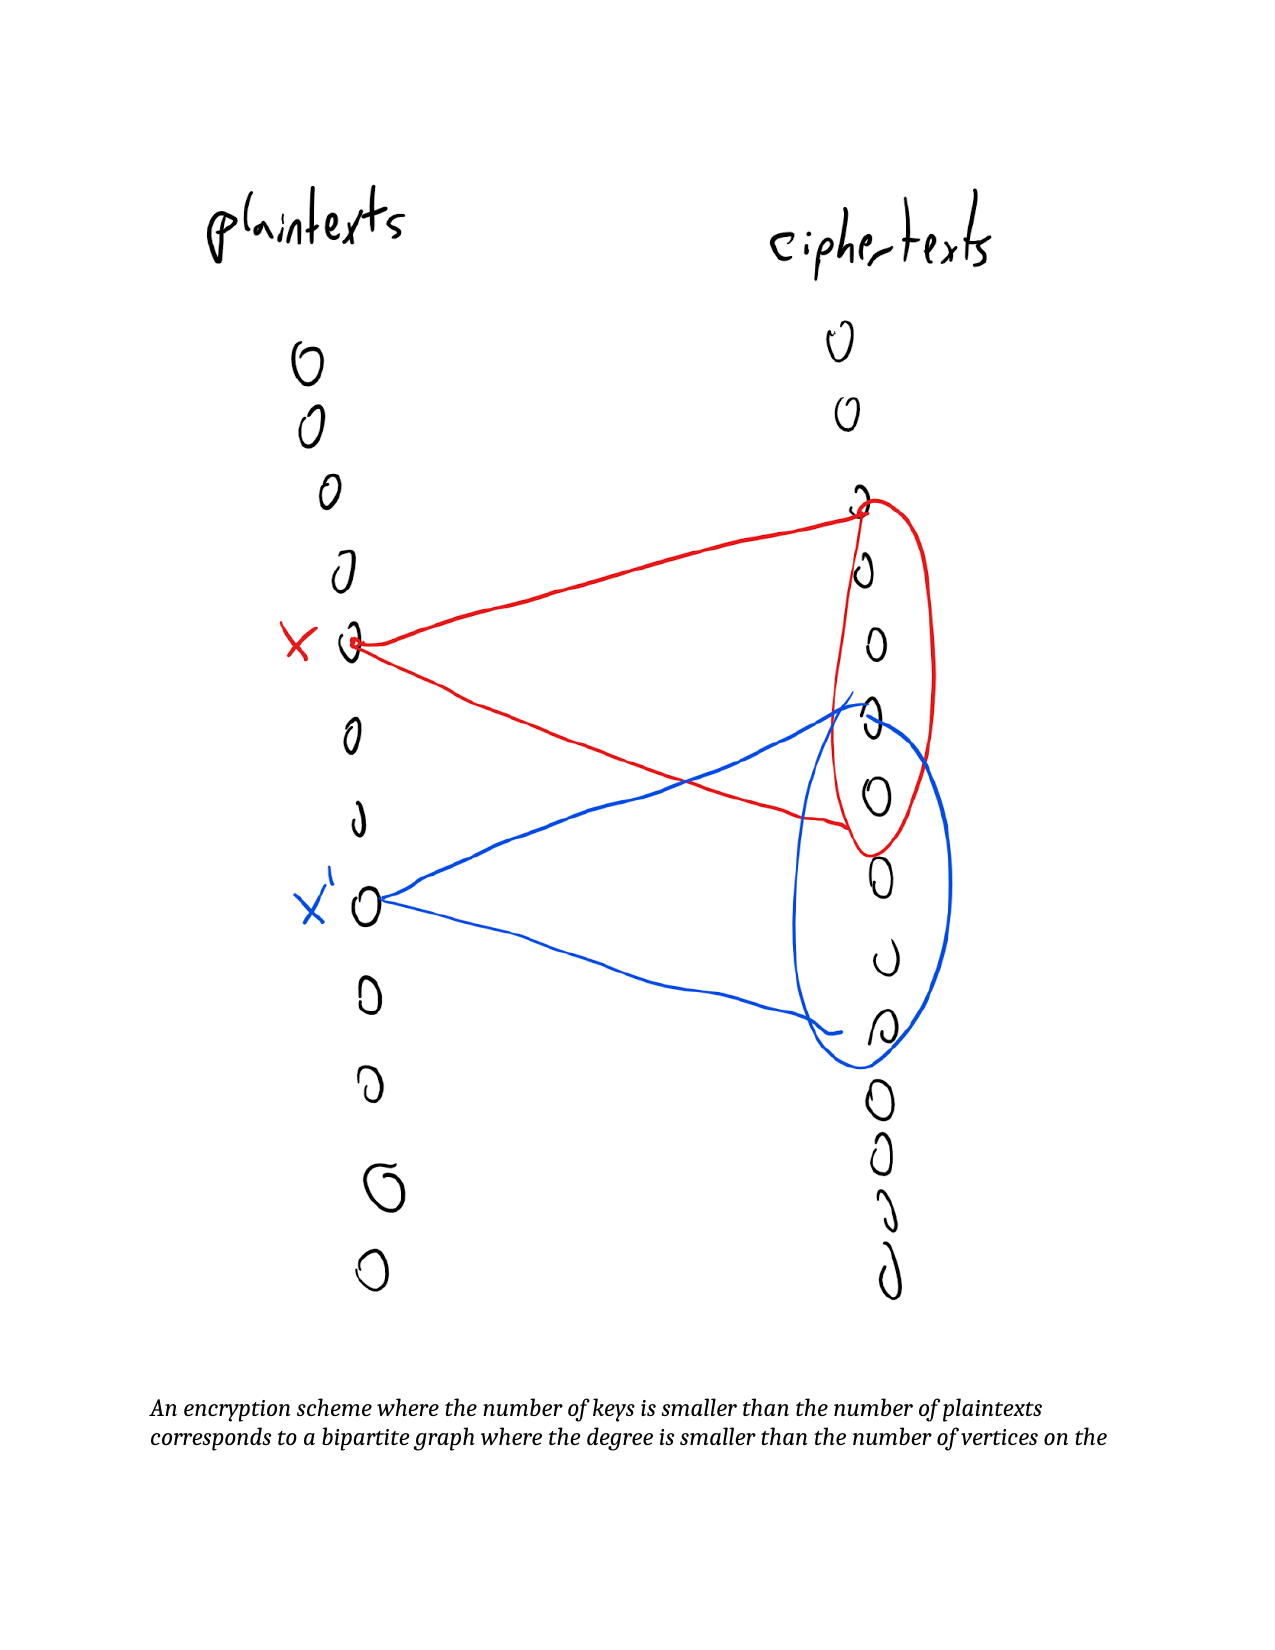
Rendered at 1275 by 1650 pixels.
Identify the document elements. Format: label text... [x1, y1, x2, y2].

picture [168, 150, 1044, 1374]
